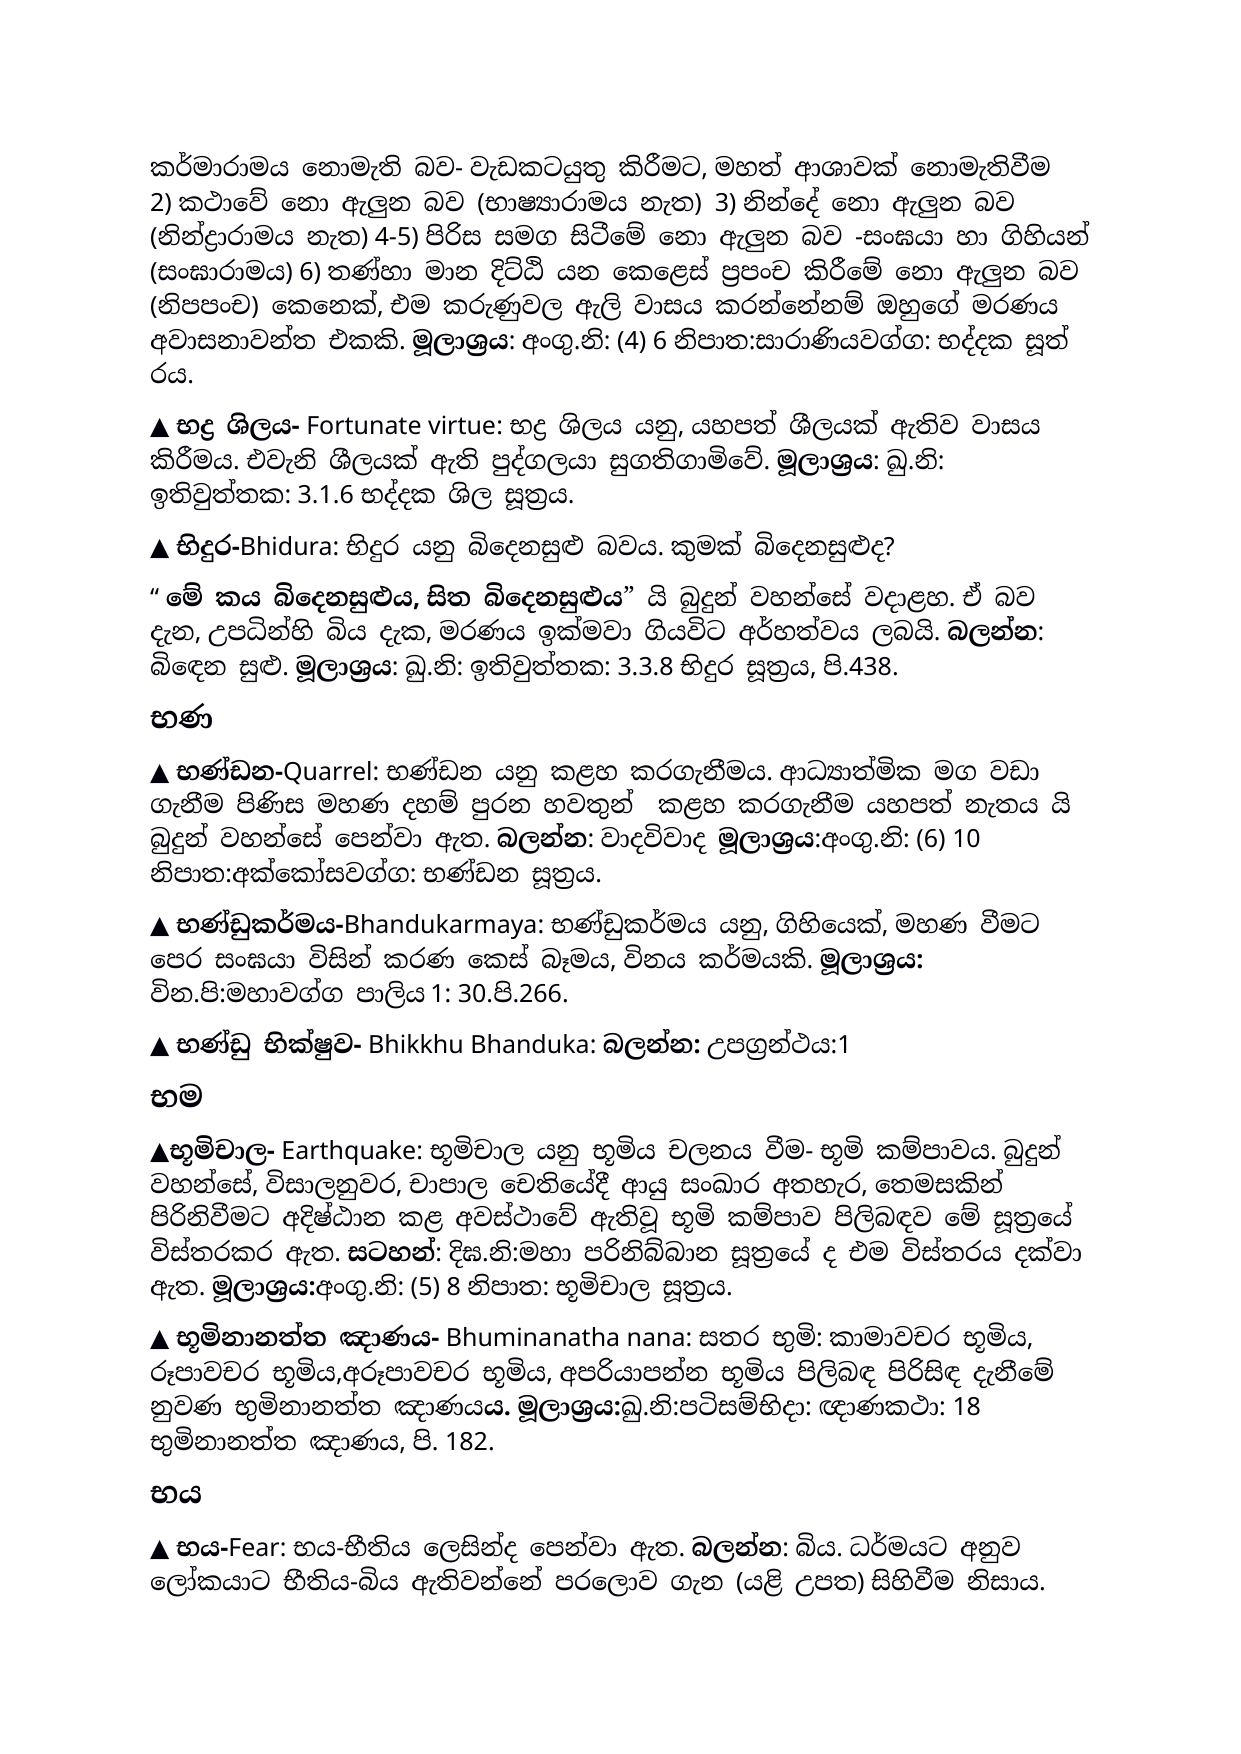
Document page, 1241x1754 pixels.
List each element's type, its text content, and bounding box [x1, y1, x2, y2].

text ▲ භිදුර-Bhidura: භිදුර යනු බිදෙනසුළු බවය. කුමක් බිදෙනසුළුද? [150, 528, 1090, 563]
text ▲ භද්‍ර ශිලය- Fortunate virtue: භද්‍ර ශිලය යනු, යහපත් ශීලයක් ඇතිව වාසය කිරීමය. එවැනි ශීලයක් ඇති පුද්ගලයා සුගතිගාමිවේ. මූලාශ්‍රය: ඛු.නි: ඉතිවුත්තක: 3.1.6 භද්දක ශිල සූත්‍රය. [150, 408, 1090, 511]
text ▲භූමිචාල- Earthquake: භූමිචාල යනු භූමිය චලනය වීම- භූමි කම්පාවය. බුදුන් වහන්සේ, විසාලනුවර, චාපාල චෙතියේදී ආයු සංඛාර අතහැර, තෙමසකින් පිරිනිවීමට අදිෂ්ඨාන කළ අවස්ථාවේ ඇතිවූ භූමි කම්පාව පිලිබඳව මේ සූත්‍රයේ විස්තරකර ඇත. සටහන්: දිඝ.නි:මහා පරිනිබ්බාන සූත්‍රයේ ද එම විස්තරය දක්වා ඇත. මූලාශ්‍රය:අංගු.නි: (5) 8 නිපාත: භූමිචාල සූත්‍රය. [150, 1133, 1090, 1303]
text ▲ භණ්ඩන-Quarrel: භණ්ඩන යනු කළහ කරගැනීමය. ආධ්‍යාත්මික මග වඩා ගැනීම පිණිස මහණ දහම් පුරන හවතුන් කළහ කරගැනීම යහපත් නැතය යි බුදුන් වහන්සේ පෙන්වා ඇත. බලන්න: වාදවිවාද මූලාශ්‍රය:අංගු.නි: (6) 10 නිපාත:අක්කෝසවග්ග: භණ්ඩන සූත්‍රය. [150, 754, 1090, 890]
text “ මේ කය බිදෙනසුළුය, සිත බිදෙනසුළුය” යි බුදුන් වහන්සේ වදාළහ. ඒ බව දැන, උපධින්හි බිය දැක, මරණය ඉක්මවා ගියවිට අර්හත්වය ලබයි. බලන්න: බිඳෙන සුළු. මූලාශ්‍රය: ඛු.නි: ඉතිවුත්තක: 3.3.8 භිදුර සූත්‍රය, පි.438. [150, 579, 1090, 683]
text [150, 1529, 1090, 1598]
text භණ [150, 699, 1090, 737]
text භය [150, 1474, 1090, 1512]
text ▲ භණ්ඩු භික්ෂුව- Bhikkhu Bhanduka: බලන්න: උපග්‍රන්ථය:1 [150, 1027, 1090, 1061]
text ▲ භණ්ඩුකර්මය-Bhandukarmaya: භණ්ඩුකර්මය යනු, ගිහියෙක්, මහණ වීමට පෙර සංඝයා විසින් කරණ කෙස් බෑමය, විනය කර්මයකි. මූලාශ්‍රය: වින.පි:මහාවග්ග පාලිය1: 30.පි.266. [150, 907, 1090, 1010]
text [150, 150, 1090, 391]
text ▲ භූමිනානත්ත ඤාණය- Bhuminanatha nana: සතර භුමි: කාමාවචර භූමිය, රූපාවචර භූමිය,අරූපාවචර භූමිය, අපරියාපන්න භූමිය පිලිබඳ පිරිසිඳ දැනීමේ නුවණ භුමිනානත්ත ඤාණයය. මූලාශ්‍රය:ඛු.නි:පටිසම්භිදා: ඥාණකථා: 18 භුමිනානත්ත ඤාණය, පි. 182. [150, 1320, 1090, 1458]
text භම [150, 1078, 1090, 1116]
